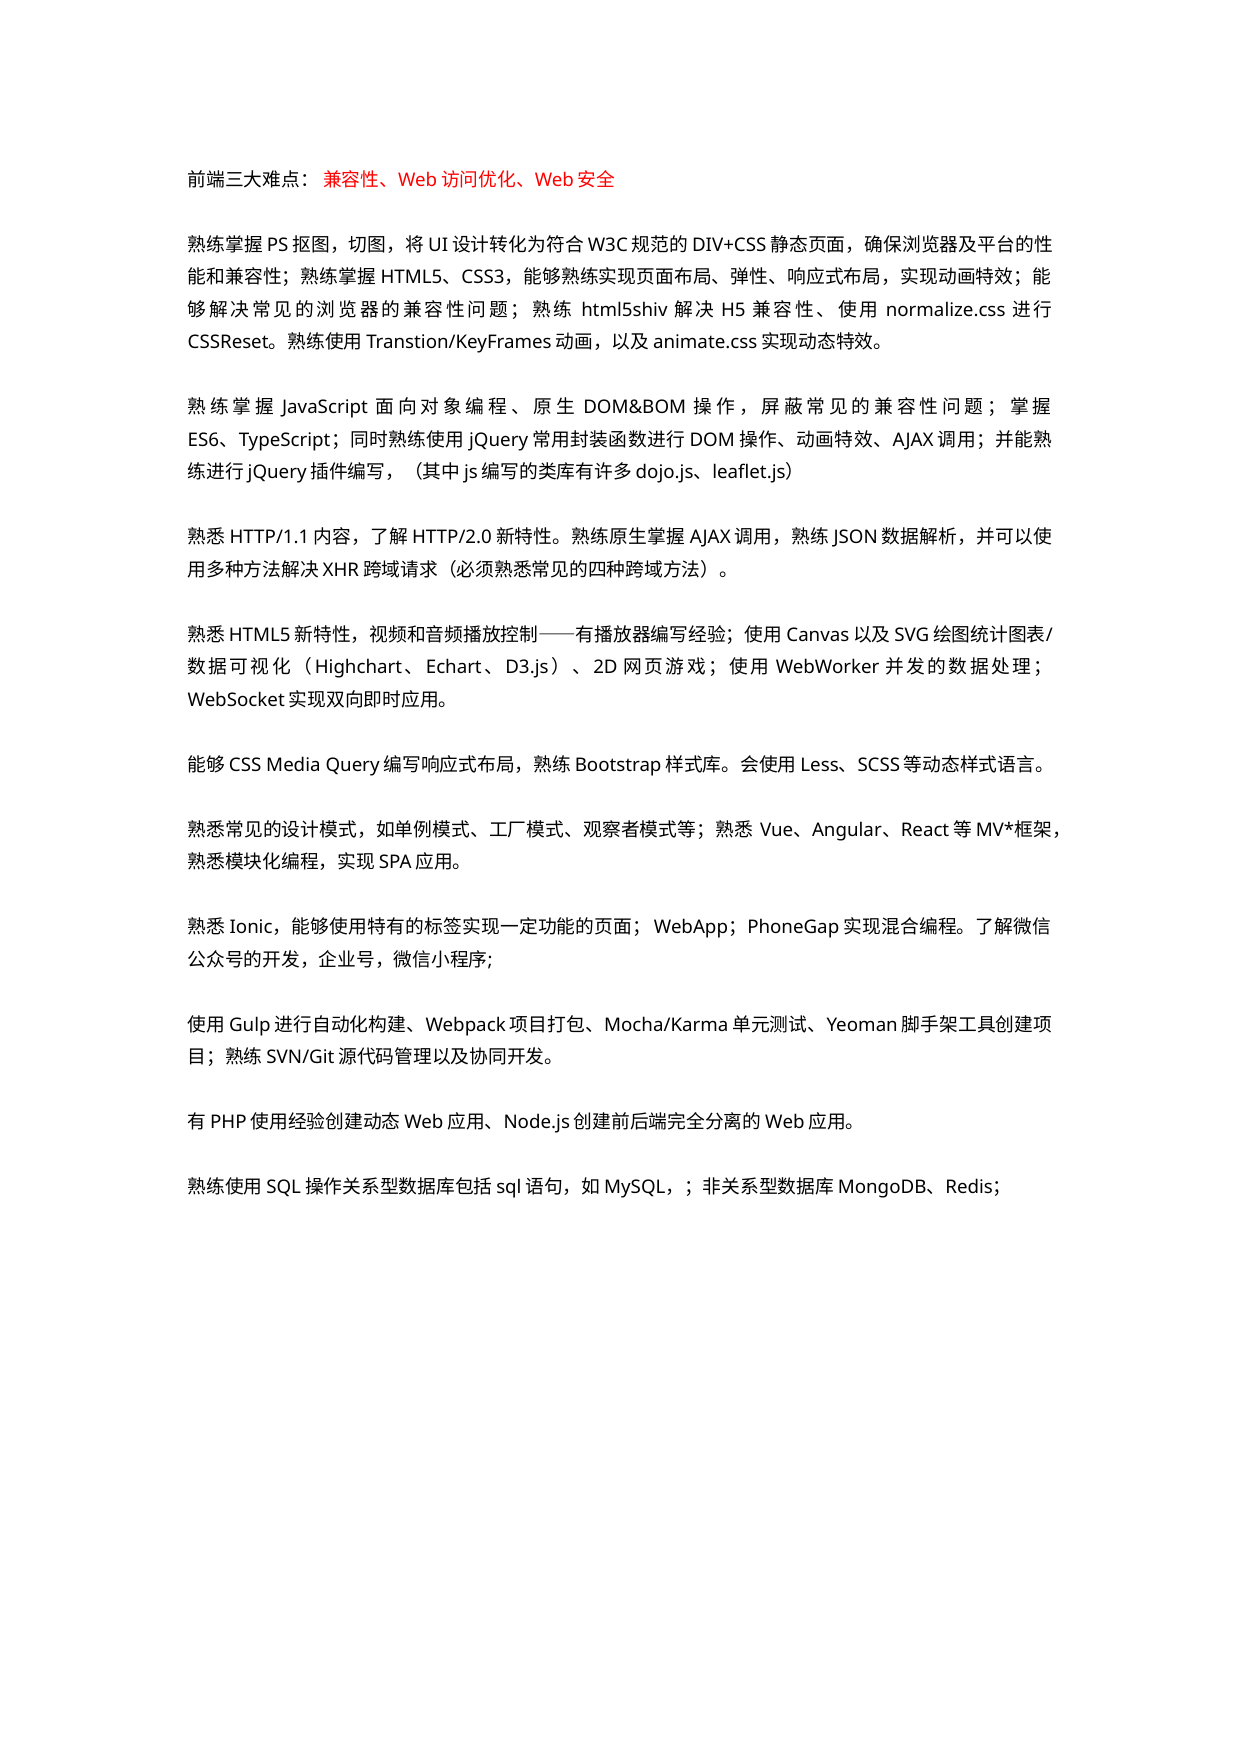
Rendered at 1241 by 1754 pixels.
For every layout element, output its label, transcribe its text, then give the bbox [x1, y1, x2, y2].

text 熟悉常见的设计模式，如单例模式、工厂模式、观察者模式等；熟悉 Vue、Angular、React等MV*框架，熟悉模块化编程，实现SPA应用。 [187, 812, 1053, 877]
text 熟悉HTML5新特性，视频和音频播放控制——有播放器编写经验；使用Canvas以及SVG绘图统计图表/数据可视化（Highchart、Echart、D3.js）、2D网页游戏；使用WebWorker并发的数据处理；WebSocket实现双向即时应用。 [187, 617, 1053, 714]
text 熟练掌握PS抠图，切图，将UI设计转化为符合W3C规范的DIV+CSS静态页面，确保浏览器及平台的性能和兼容性；熟练掌握HTML5、CSS3，能够熟练实现页面布局、弹性、响应式布局，实现动画特效；能够解决常见的浏览器的兼容性问题；熟练html5shiv解决H5兼容性、使用normalize.css进行CSSReset。熟练使用Transtion/KeyFrames动画，以及animate.css实现动态特效。 [187, 227, 1053, 357]
text 熟练掌握JavaScript面向对象编程、原生DOM&BOM操作，屏蔽常见的兼容性问题；掌握ES6、TypeScript；同时熟练使用jQuery常用封装函数进行DOM操作、动画特效、AJAX调用；并能熟练进行jQuery插件编写，（其中js编写的类库有许多dojo.js、leaflet.js） [187, 389, 1053, 487]
text 使用Gulp进行自动化构建、Webpack项目打包、Mocha/Karma单元测试、Yeoman脚手架工具创建项目；熟练SVN/Git源代码管理以及协同开发。 [187, 1007, 1053, 1072]
text 熟悉HTTP/1.1内容，了解HTTP/2.0新特性。熟练原生掌握AJAX调用，熟练JSON数据解析，并可以使用多种方法解决XHR跨域请求（必须熟悉常见的四种跨域方法）。 [187, 519, 1053, 584]
text 熟悉Ionic，能够使用特有的标签实现一定功能的页面；WebApp；PhoneGap实现混合编程。了解微信公众号的开发，企业号，微信小程序; [187, 909, 1053, 974]
text 能够CSS Media Query编写响应式布局，熟练Bootstrap样式库。会使用Less、SCSS等动态样式语言。 [187, 747, 1053, 779]
text 前端三大难点： 兼容性、Web访问优化、Web安全 [187, 162, 1053, 194]
text 有PHP使用经验创建动态Web应用、Node.js创建前后端完全分离的Web应用。 [187, 1104, 1053, 1137]
text 熟练使用SQL操作关系型数据库包括sql语句，如MySQL，；非关系型数据库MongoDB、Redis； [187, 1169, 1053, 1202]
